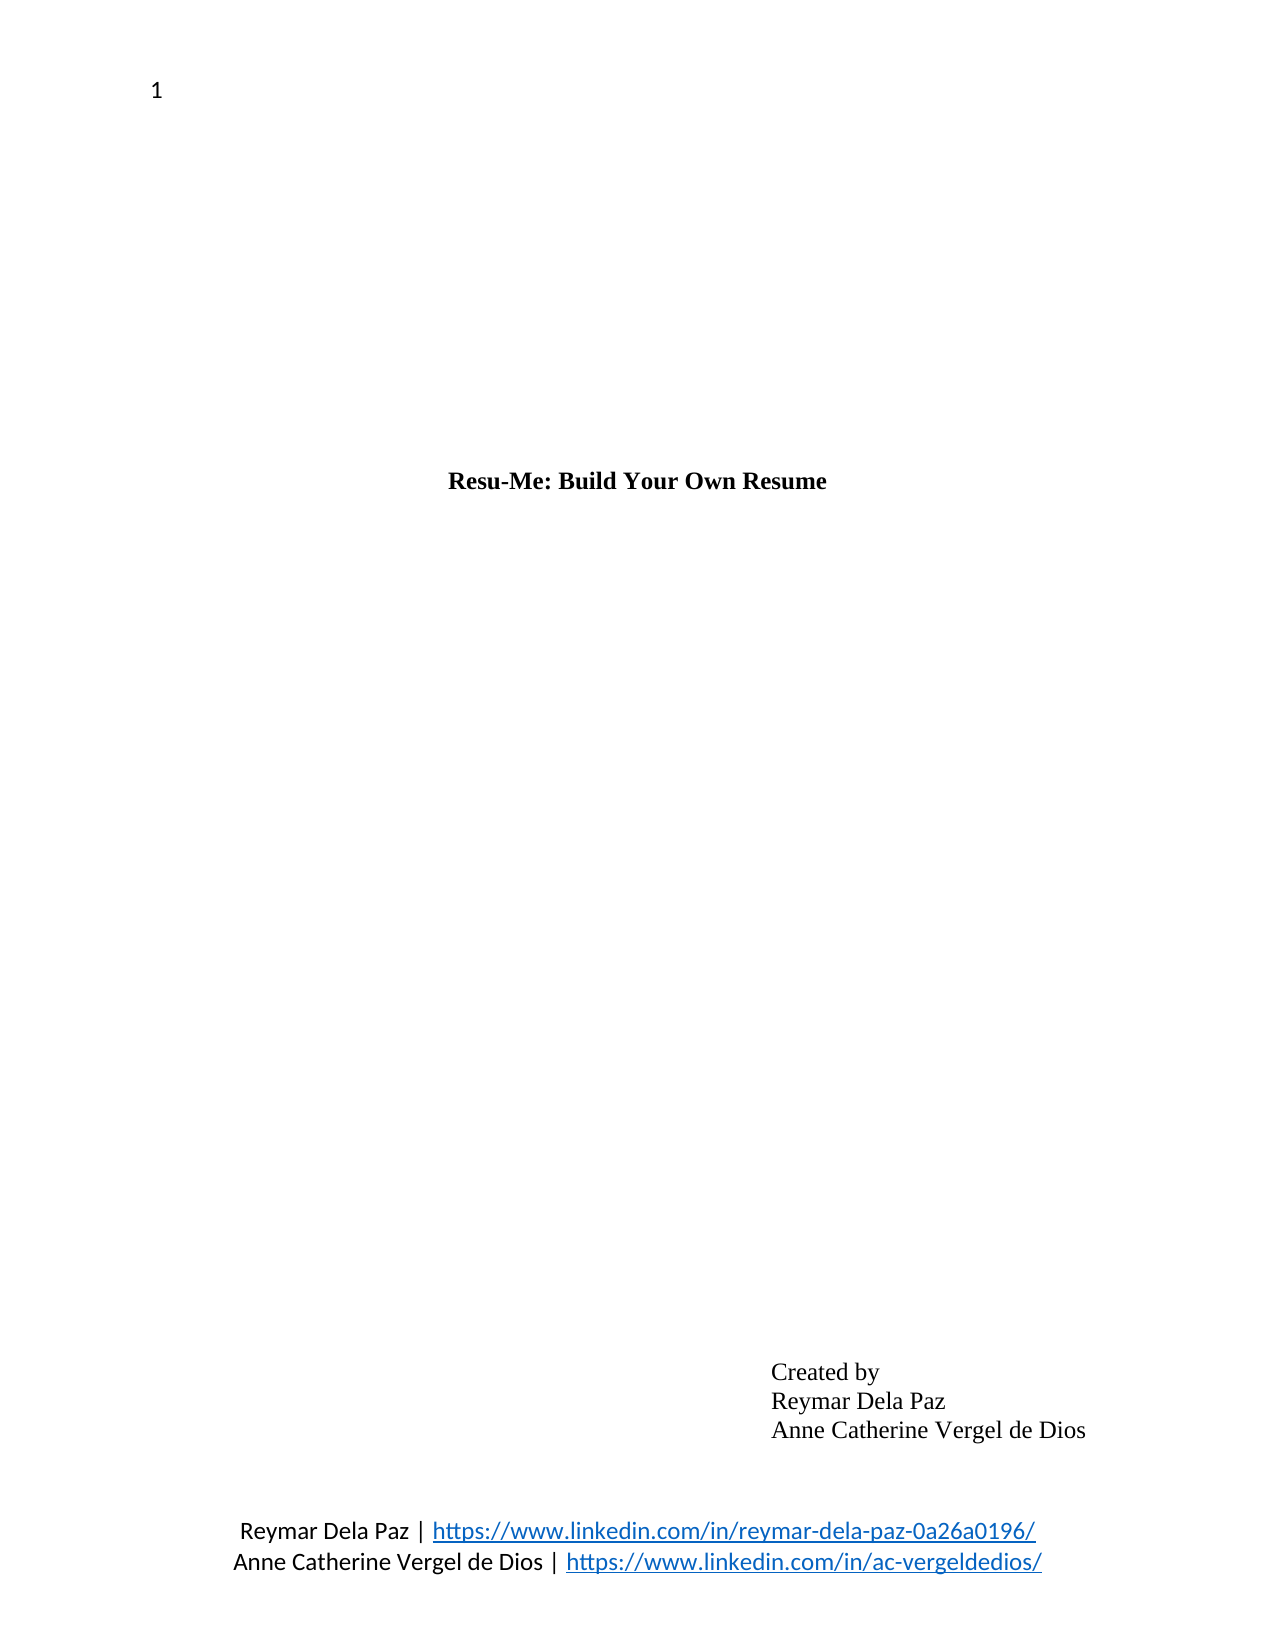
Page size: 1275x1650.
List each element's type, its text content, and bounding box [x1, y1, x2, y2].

text Resu-Me: Build Your Own Resume [150, 466, 1125, 495]
text Anne Catherine Vergel de Dios [150, 1415, 1125, 1444]
text Reymar Dela Paz [150, 1386, 1125, 1415]
text Created by [150, 1357, 1125, 1386]
